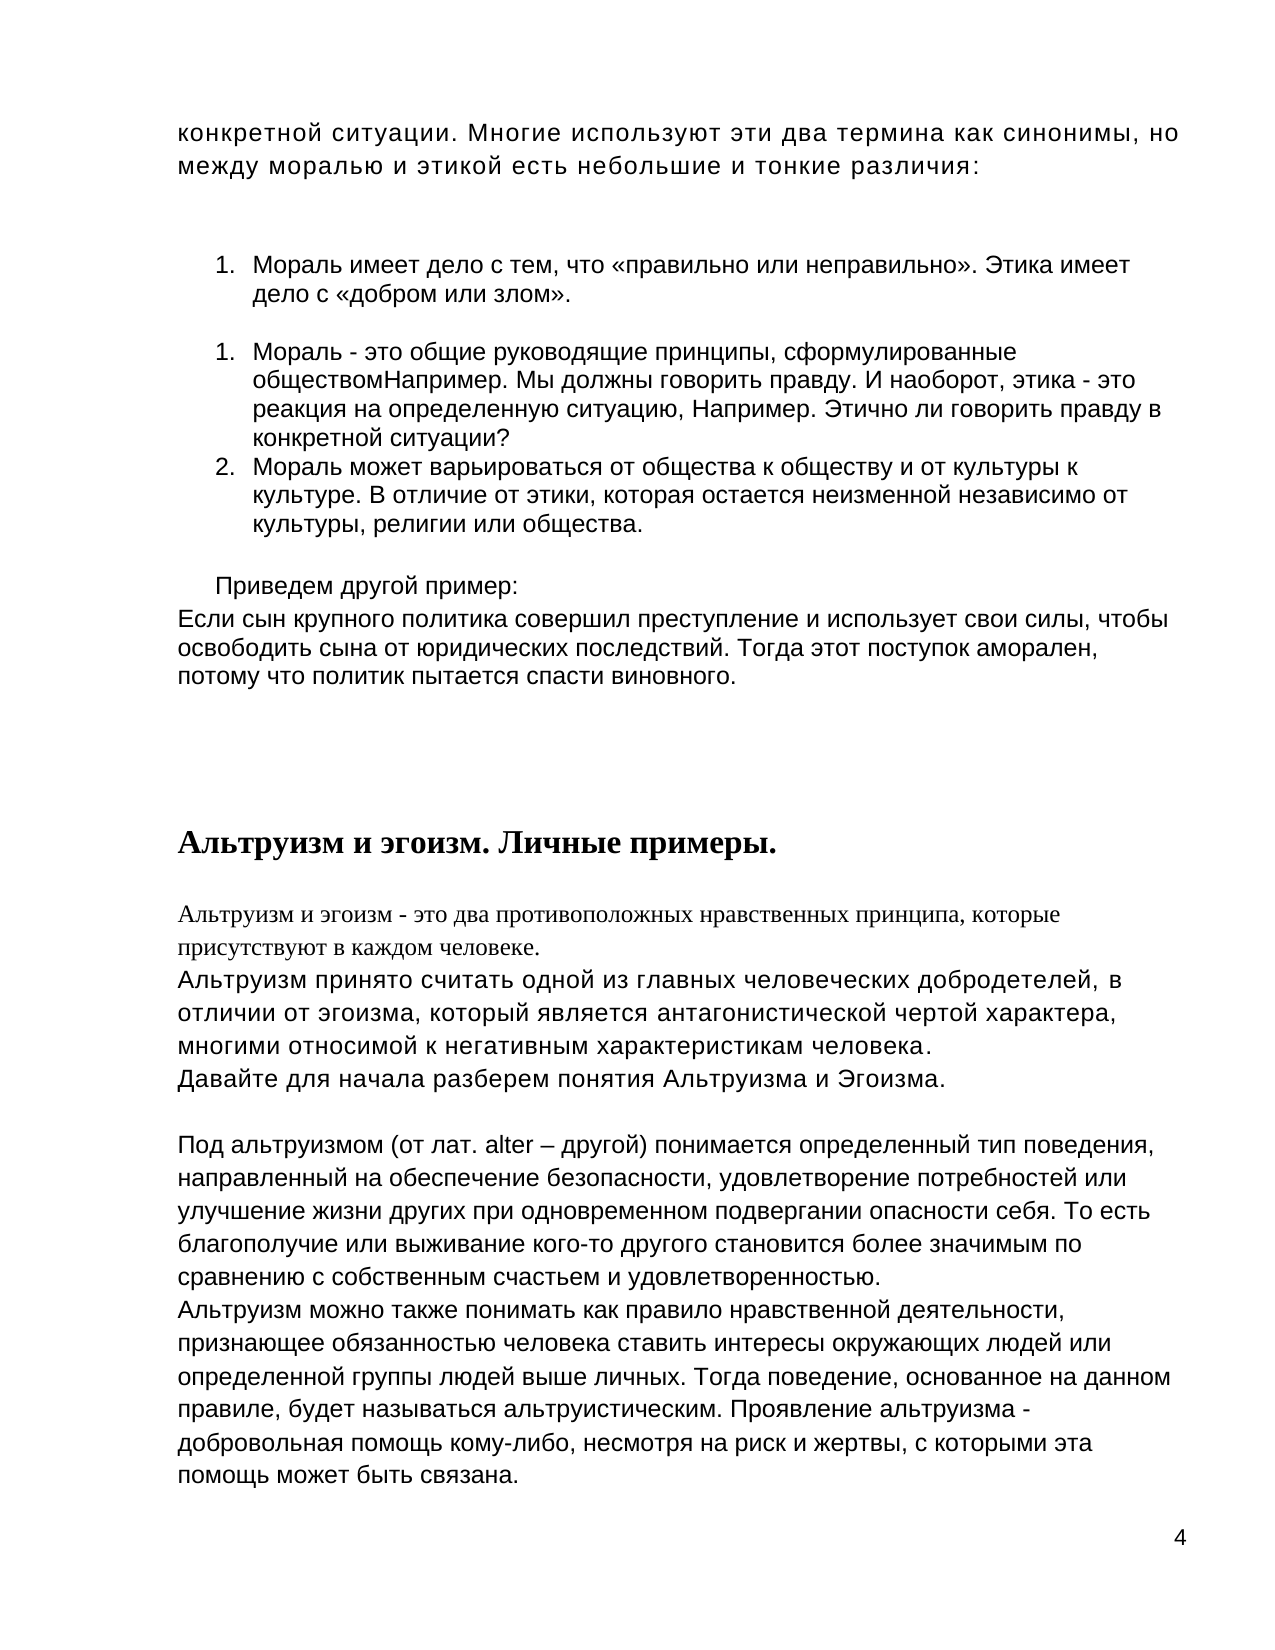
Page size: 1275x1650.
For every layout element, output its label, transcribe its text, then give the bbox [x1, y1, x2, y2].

text Альтруизм можно также понимать как правило нравственной деятельности, признающее обязанностью человека ставить интересы окружающих людей или определенной группы людей выше личных. Тогда поведение, основанное на данном правиле, будет называться альтруистическим. Проявление альтруизма - добровольная помощь кому-либо, несмотря на риск и жертвы, с которыми эта помощь может быть связана. [177, 1295, 1186, 1489]
text Альтруизм принято считать одной из главных человеческих добродетелей, в отличии от эгоизма, который является антагонистической чертой характера, многими относимой к негативным характеристикам человека. [177, 965, 1186, 1060]
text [177, 118, 1186, 180]
text Давайте для начала разберем понятия Альтруизма и Эгоизма. [177, 1064, 1186, 1093]
text Приведем другой пример: [215, 571, 1186, 599]
text Под альтруизмом (от лат. alter – другой) понимается определенный тип поведения, направленный на обеспечение безопасности, удовлетворение потребностей или улучшение жизни других при одновременном подвергании опасности себя. То есть благополучие или выживание кого-то другого становится более значимым по сравнению с собственным счастьем и удовлетворенностью. [177, 1130, 1186, 1291]
list Мораль - это общие руководящие принципы, сформулированные обществомНапример. Мы должны говорить правду. И наоборот, этика - это реакция на определенную ситуацию, Например. Этично ли говорить правду в конкретной ситуации? [215, 336, 1186, 451]
text Если сын крупного политика совершил преступление и использует свои силы, чтобы освободить сына от юридических последствий. Тогда этот поступок аморален, потому что политик пытается спасти виновного. [177, 604, 1186, 690]
list Мораль имеет дело с тем, что «правильно или неправильно». Этика имеет дело с «добром или злом». [215, 250, 1186, 308]
text Альтруизм и эгоизм. Личные примеры. [177, 822, 1186, 860]
text Альтруизм и эгоизм - это два противоположных нравственных принципа, которые присутствуют в каждом человеке. [177, 899, 1186, 961]
list Мораль может варьироваться от общества к обществу и от культуры к культуре. В отличие от этики, которая остается неизменной независимо от культуры, религии или общества. [215, 451, 1186, 538]
